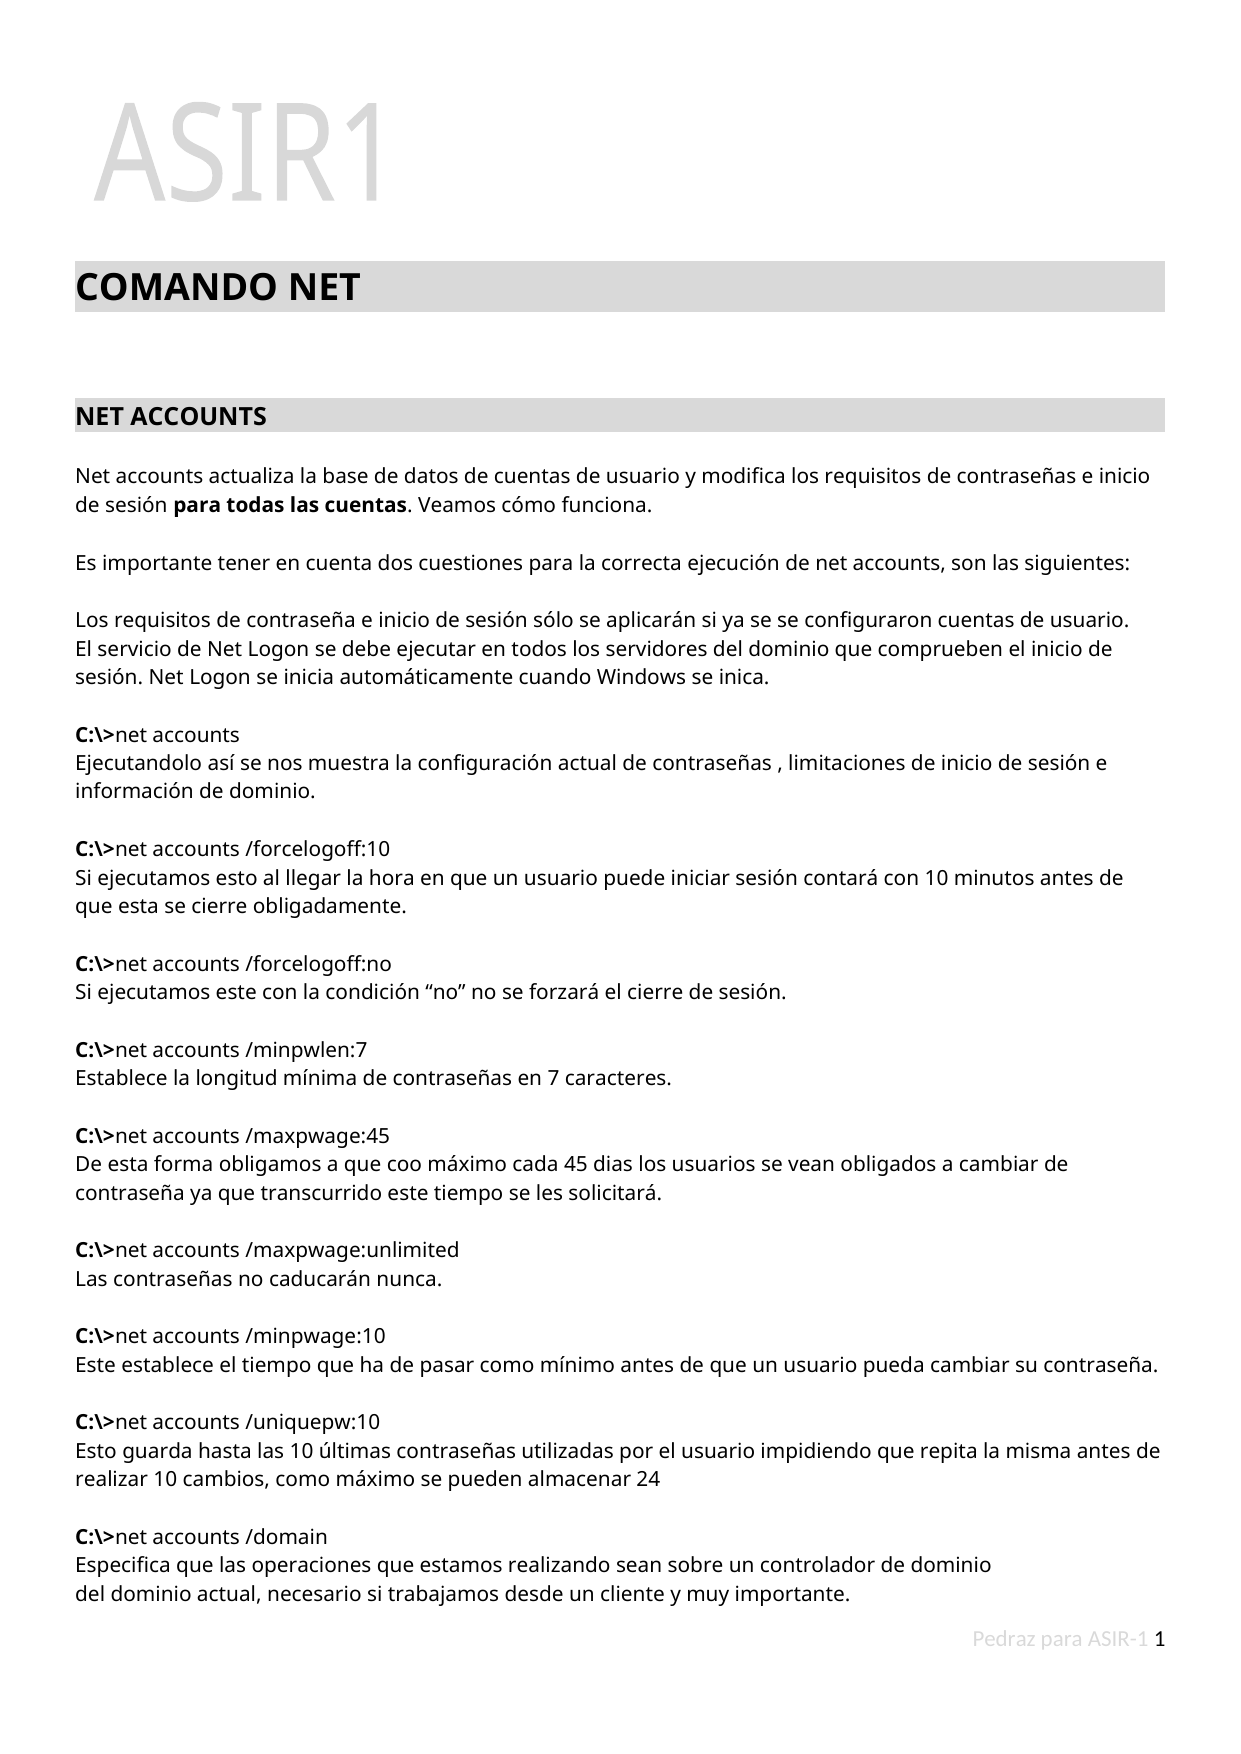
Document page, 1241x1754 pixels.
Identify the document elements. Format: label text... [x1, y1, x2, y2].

text C:\>net accounts /maxpwage:45 De esta forma obligamos a que coo máximo cada 45 dias los usuarios se vean obligados a cambiar de contraseña ya que transcurrido este tiempo se les solicitará. [75, 1121, 1165, 1206]
text C:\>net accounts /minpwlen:7 Establece la longitud mínima de contraseñas en 7 caracteres. [75, 1035, 1165, 1092]
text Net accounts actualiza la base de datos de cuentas de usuario y modifica los requisitos de contraseñas e inicio de sesión para todas las cuentas. Veamos cómo funciona. [75, 462, 1165, 518]
text C:\>net accounts /domain Especifica que las operaciones que estamos realizando sean sobre un controlador de dominio del dominio actual, necesario si trabajamos desde un cliente y muy importante. [75, 1522, 1165, 1607]
text NET ACCOUNTS [75, 398, 1165, 432]
text Los requisitos de contraseña e inicio de sesión sólo se aplicarán si ya se se configuraron cuentas de usuario. El servicio de Net Logon se debe ejecutar en todos los servidores del dominio que comprueben el inicio de sesión. Net Logon se inicia automáticamente cuando Windows se inica. [75, 605, 1165, 691]
text C:\>net accounts /forcelogoff:no Si ejecutamos este con la condición “no” no se forzará el cierre de sesión. [75, 949, 1165, 1006]
text C:\>net accounts /maxpwage:unlimited Las contraseñas no caducarán nunca. [75, 1235, 1165, 1292]
text C:\>net accounts Ejecutandolo así se nos muestra la configuración actual de contraseñas , limitaciones de inicio de sesión e información de dominio. [75, 720, 1165, 805]
text Es importante tener en cuenta dos cuestiones para la correcta ejecución de net accounts, son las siguientes: [75, 548, 1165, 576]
text COMANDO NET [75, 261, 1165, 312]
text C:\>net accounts /uniquepw:10 Esto guarda hasta las 10 últimas contraseñas utilizadas por el usuario impidiendo que repita la misma antes de realizar 10 cambios, como máximo se pueden almacenar 24 [75, 1407, 1165, 1493]
text C:\>net accounts /forcelogoff:10 Si ejecutamos esto al llegar la hora en que un usuario puede iniciar sesión contará con 10 minutos antes de que esta se cierre obligadamente. [75, 834, 1165, 919]
text C:\>net accounts /minpwage:10 Este establece el tiempo que ha de pasar como mínimo antes de que un usuario pueda cambiar su contraseña. [75, 1321, 1165, 1378]
